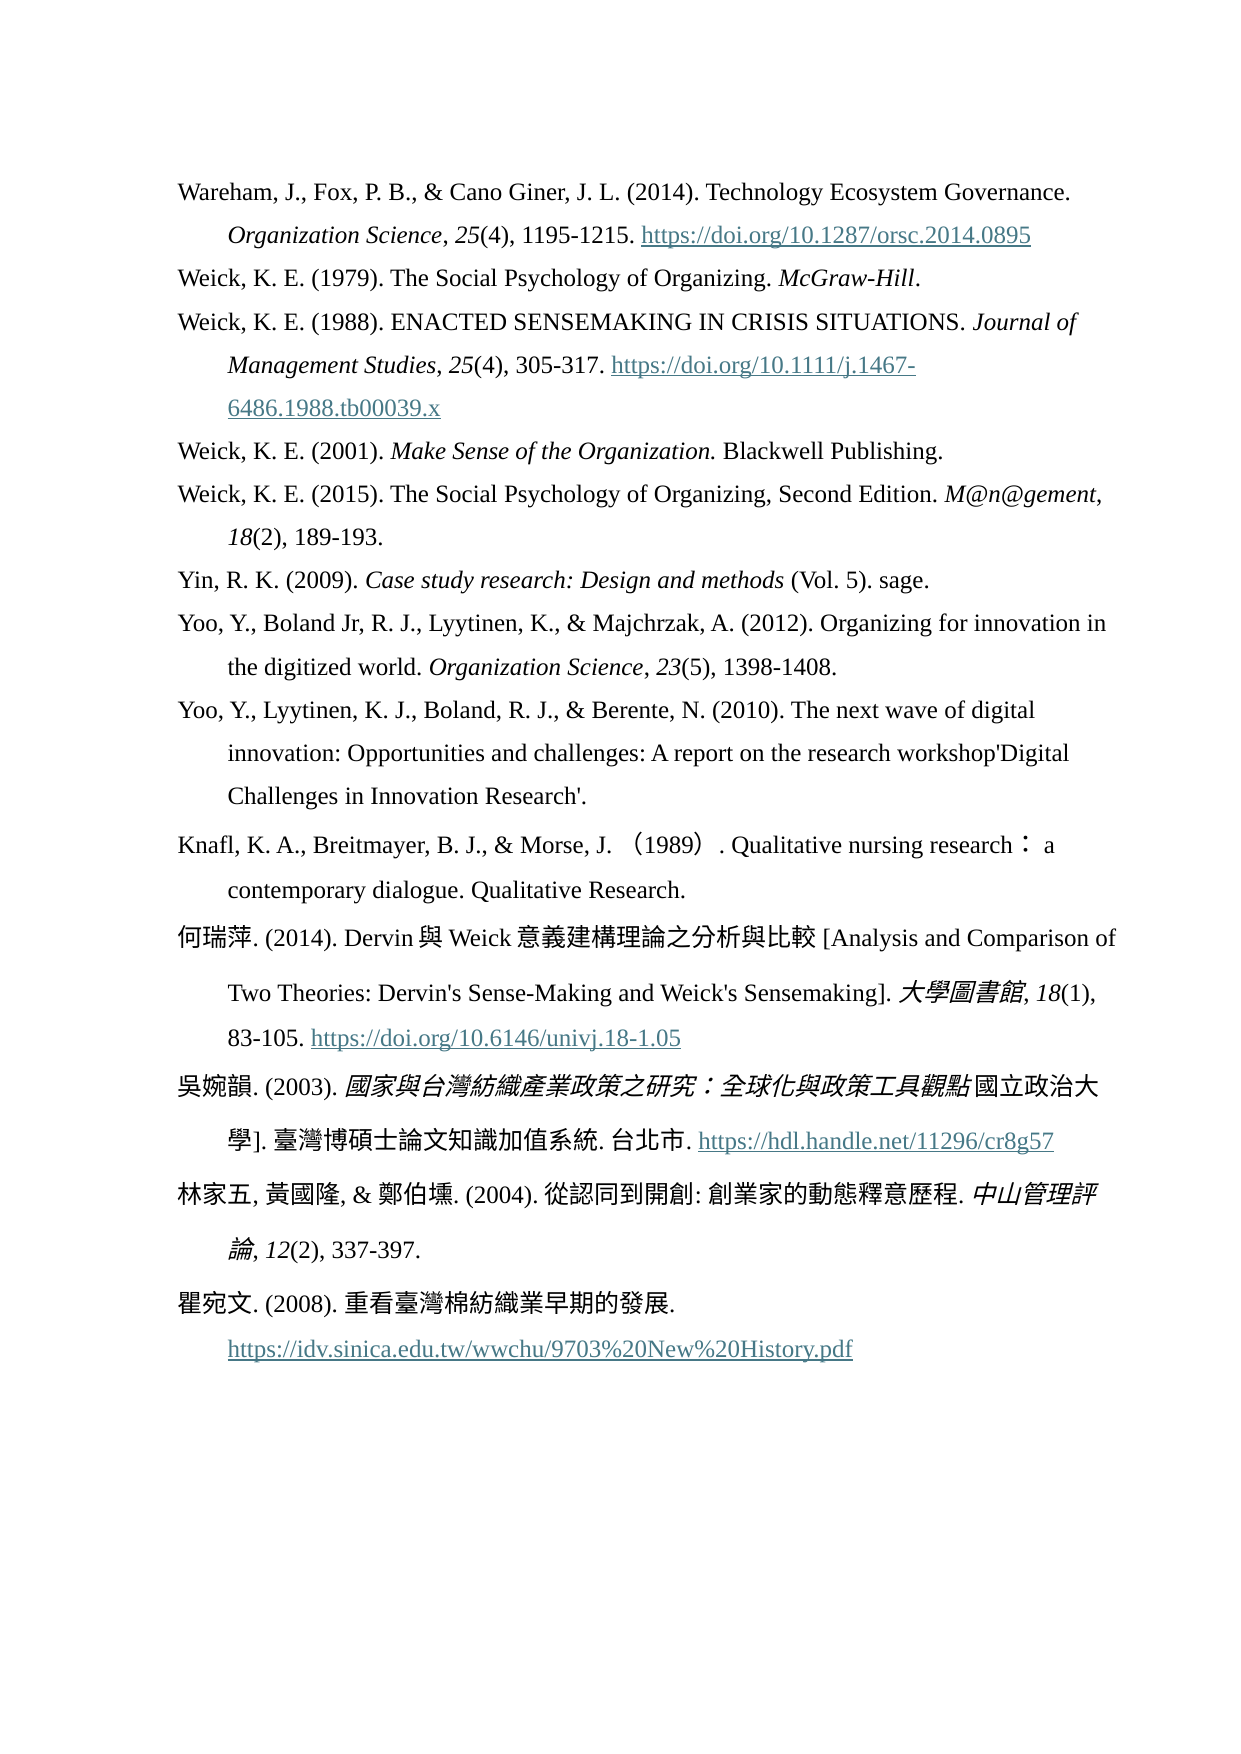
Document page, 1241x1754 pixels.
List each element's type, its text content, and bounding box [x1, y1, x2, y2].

text 瞿宛文. (2008). 重看臺灣棉紡織業早期的發展. https://idv.sinica.edu.tw/wwchu/9703%20New%20History.pdf [177, 1283, 1122, 1363]
text Knafl, K. A., Breitmayer, B. J., & Morse, J. （1989）. Qualitative nursing research： a contemporary dialogue. Qualitative Research. [177, 824, 1122, 903]
text Yin, R. K. (2009). Case study research: Design and methods (Vol. 5). sage. [177, 565, 1122, 594]
text Weick, K. E. (1979). The Social Psychology of Organizing. McGraw-Hill. [177, 263, 1122, 292]
text Weick, K. E. (1988). ENACTED SENSEMAKING IN CRISIS SITUATIONS. Journal of Management Studies, 25(4), 305-317. https://doi.org/10.1111/j.1467-6486.1988.tb00039.x [177, 307, 1122, 422]
text Yoo, Y., Lyytinen, K. J., Boland, R. J., & Berente, N. (2010). The next wave of digital innovation: Opportunities and challenges: A report on the research workshop'Digital Challenges in Innovation Research'. [177, 695, 1122, 810]
text Yoo, Y., Boland Jr, R. J., Lyytinen, K., & Majchrzak, A. (2012). Organizing for innovation in the digitized world. Organization Science, 23(5), 1398-1408. [177, 608, 1122, 680]
text 林家五, 黃國隆, & 鄭伯壎. (2004). 從認同到開創: 創業家的動態釋意歷程. 中山管理評論, 12(2), 337-397. [177, 1175, 1122, 1265]
text Weick, K. E. (2001). Make Sense of the Organization. Blackwell Publishing. [177, 436, 1122, 465]
text Weick, K. E. (2015). The Social Psychology of Organizing, Second Edition. M@n@gement, 18(2), 189-193. [177, 479, 1122, 551]
text 何瑞萍. (2014). Dervin與Weick意義建構理論之分析與比較 [Analysis and Comparison of Two Theories: Dervin's Sense-Making and Weick's Sensemaking]. 大學圖書館, 18(1), 83-105. https://doi.org/10.6146/univj.18-1.05 [177, 918, 1122, 1052]
text 吳婉韻. (2003). 國家與台灣紡織產業政策之研究：全球化與政策工具觀點 國立政治大學]. 臺灣博碩士論文知識加值系統. 台北市. https://hdl.handle.net/11296/cr8g57 [177, 1066, 1122, 1157]
